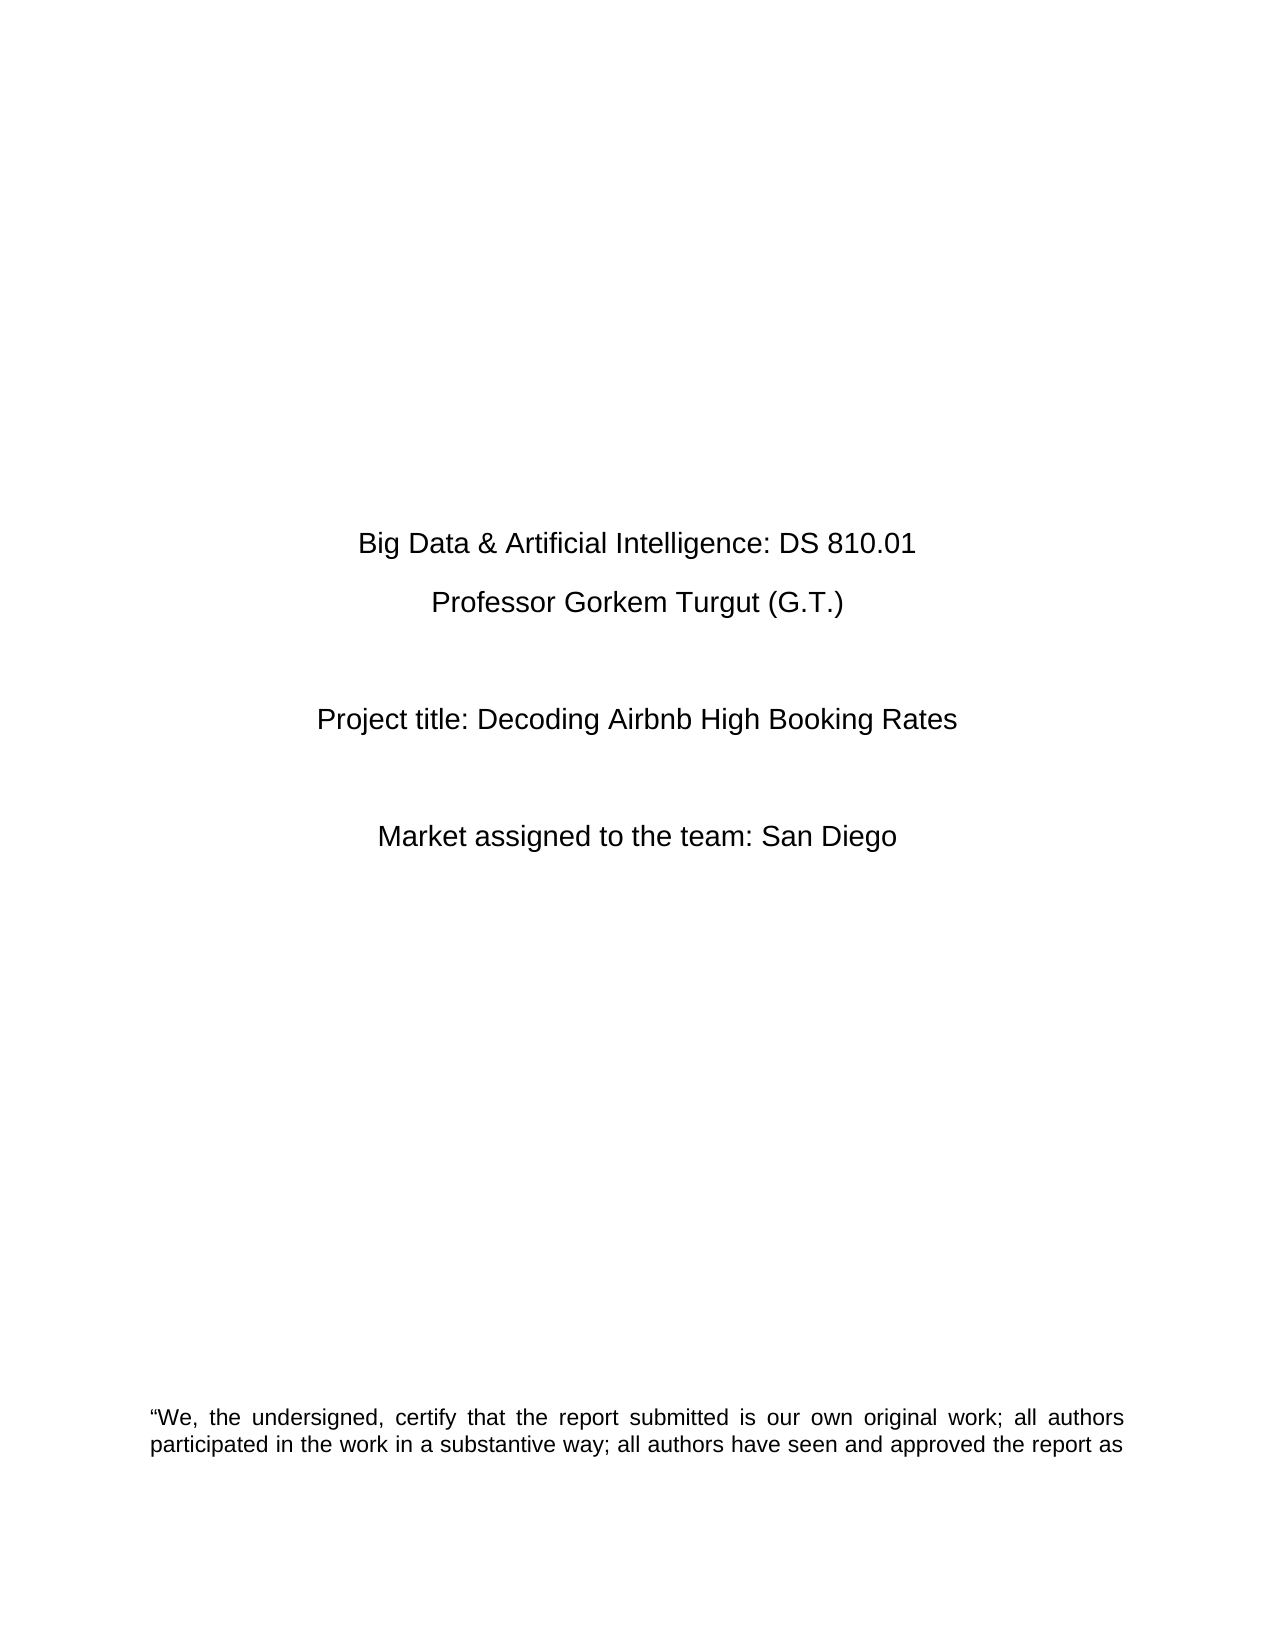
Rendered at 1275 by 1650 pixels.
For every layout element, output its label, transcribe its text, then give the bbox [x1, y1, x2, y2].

text Project title: Decoding Airbnb High Booking Rates [150, 702, 1125, 735]
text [150, 1404, 1125, 1457]
text Big Data & Artificial Intelligence: DS 810.01 [150, 526, 1125, 560]
text Professor Gorkem Turgut (G.T.) [150, 585, 1125, 618]
text Market assigned to the team: San Diego [150, 819, 1125, 852]
